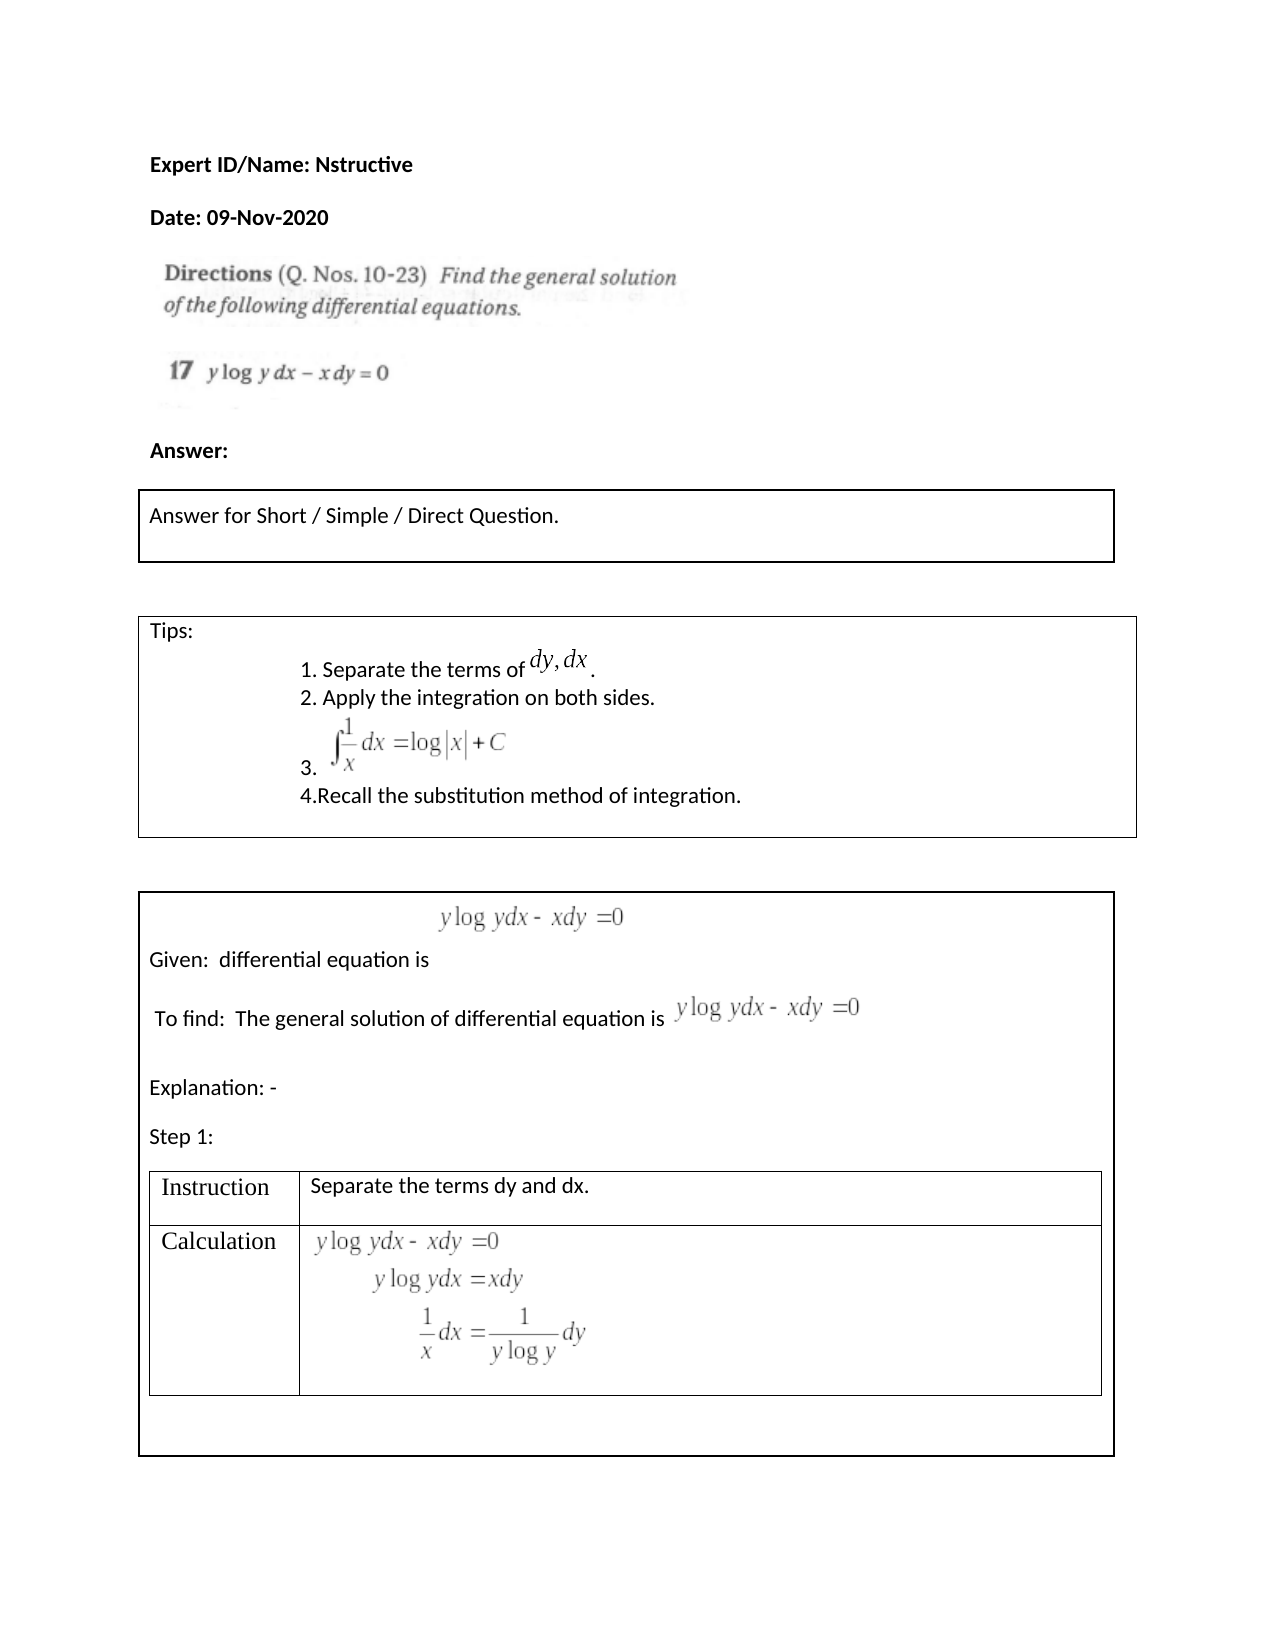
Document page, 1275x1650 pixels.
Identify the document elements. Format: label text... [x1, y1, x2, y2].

table_header Tips: 1. Separate the terms of. 2. Apply the integration on both sides. 3. 4.Recall the substitution method of integration. [139, 617, 1136, 837]
text Expert ID/Name: Nstructive [150, 150, 1125, 178]
text Date: 09-Nov-2020 [150, 203, 1125, 231]
text Answer: [150, 436, 1125, 464]
picture [150, 351, 426, 411]
picture [150, 256, 693, 327]
table_header Answer for Short / Simple / Direct Question. [140, 491, 1113, 561]
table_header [140, 893, 1113, 1455]
